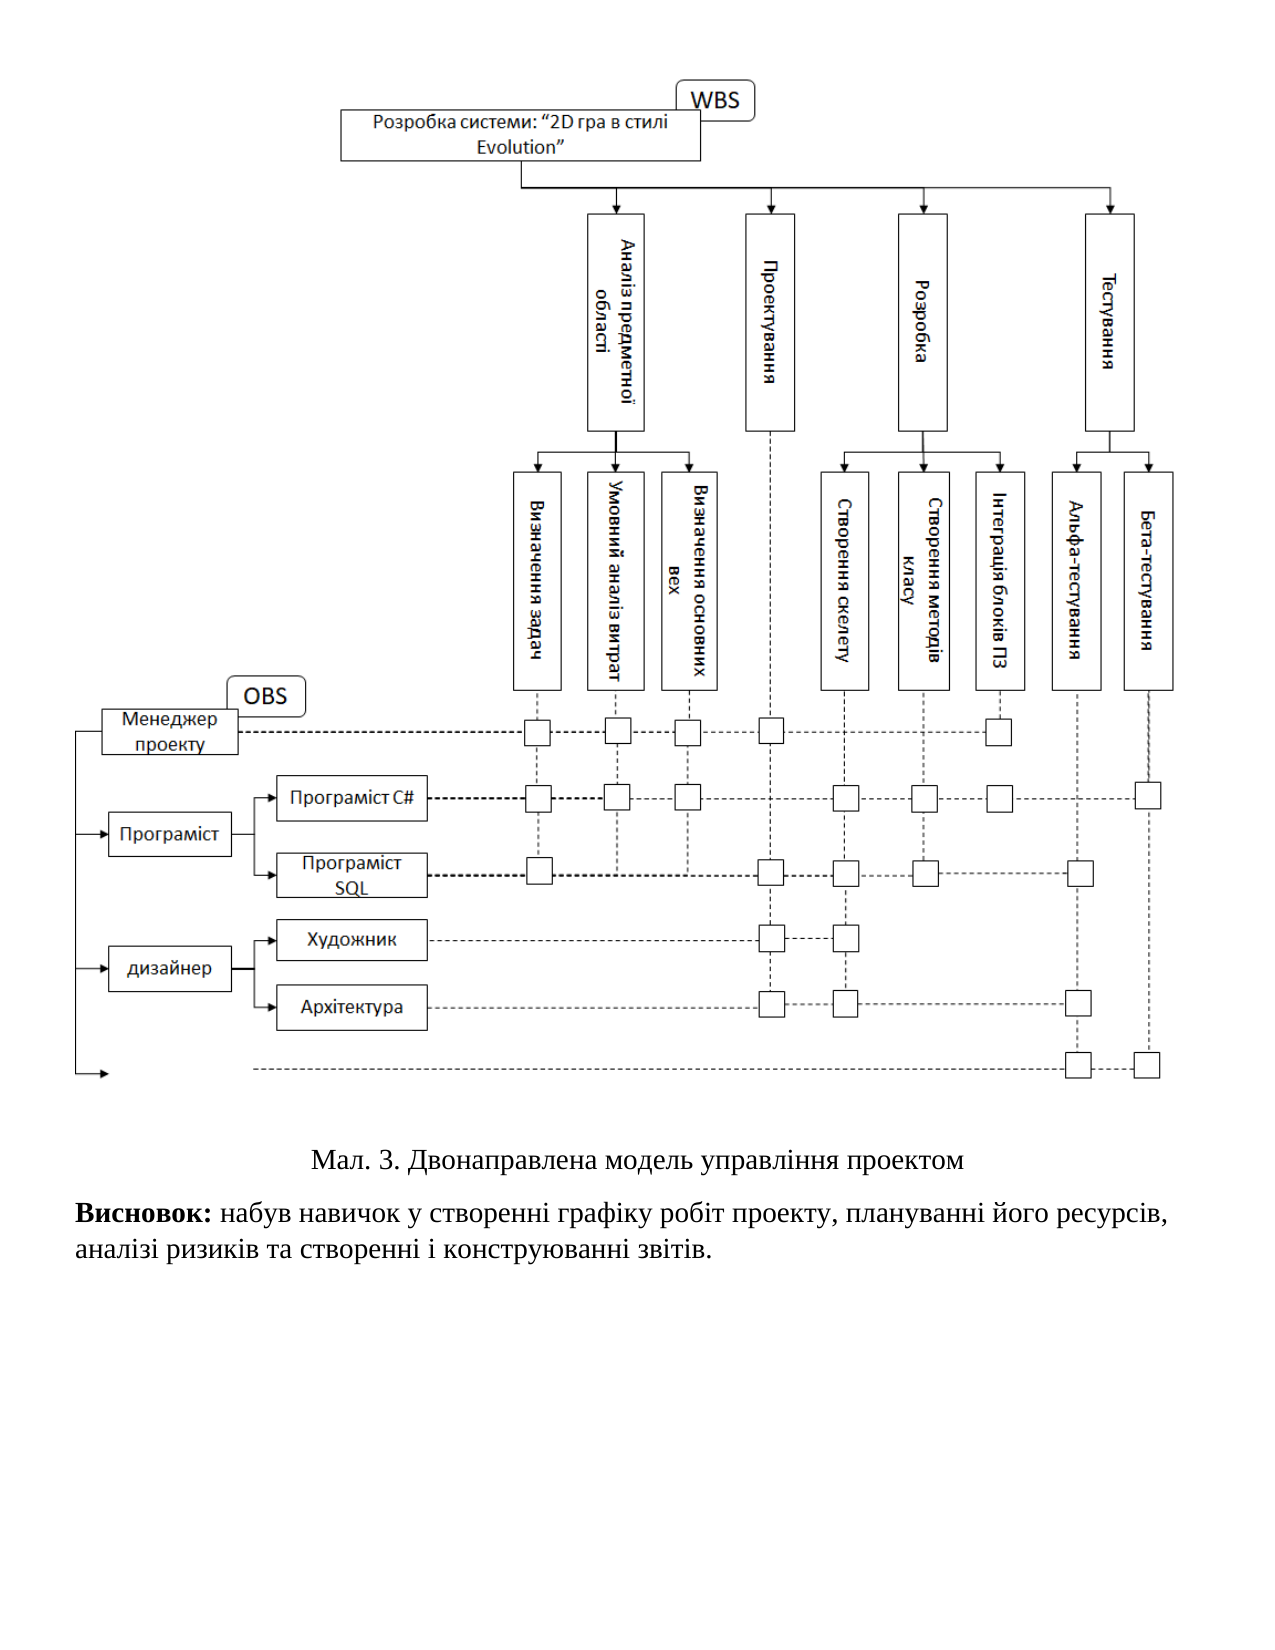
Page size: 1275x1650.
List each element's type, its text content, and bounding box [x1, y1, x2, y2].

text Висновок: набув навичок у створенні графіку робіт проекту, плануванні його ресурсів, аналізі ризиків та створенні і конструюванні звітів. [75, 1195, 1200, 1265]
picture [75, 75, 1199, 1124]
text Мал. 3. Двонаправлена модель управління проектом [75, 1142, 1200, 1176]
